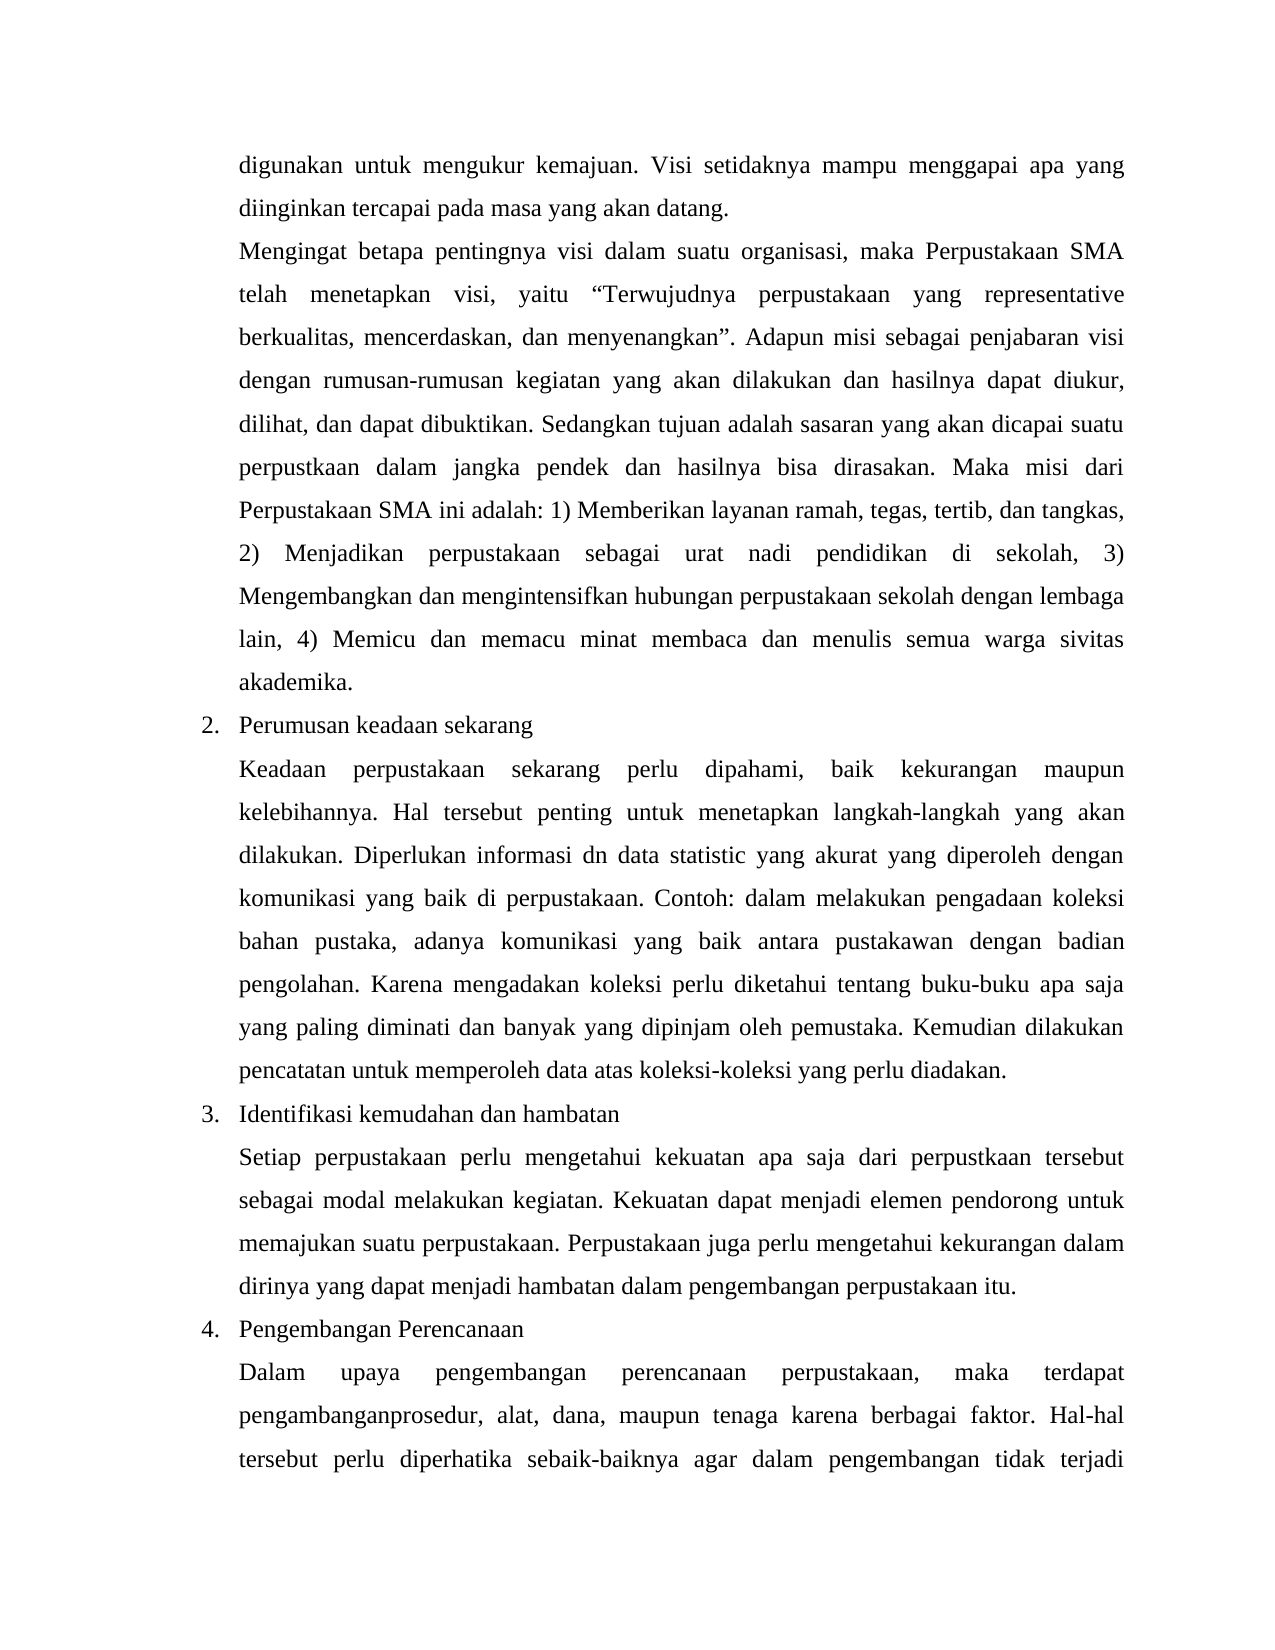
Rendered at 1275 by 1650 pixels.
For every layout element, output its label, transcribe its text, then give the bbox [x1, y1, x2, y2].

list Identifikasi kemudahan dan hambatan [201, 1099, 1125, 1127]
list Perumusan keadaan sekarang [201, 711, 1125, 739]
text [239, 1357, 1125, 1472]
text Keadaan perpustakaan sekarang perlu dipahami, baik kekurangan maupun kelebihannya. Hal tersebut penting untuk menetapkan langkah-langkah yang akan dilakukan. Diperlukan informasi dn data statistic yang akurat yang diperoleh dengan komunikasi yang baik di perpustakaan. Contoh: dalam melakukan pengadaan koleksi bahan pustaka, adanya komunikasi yang baik antara pustakawan dengan badian pengolahan. Karena mengadakan koleksi perlu diketahui tentang buku-buku apa saja yang paling diminati dan banyak yang dipinjam oleh pemustaka. Kemudian dilakukan pencatatan untuk memperoleh data atas koleksi-koleksi yang perlu diadakan. [239, 754, 1125, 1084]
text Mengingat betapa pentingnya visi dalam suatu organisasi, maka Perpustakaan SMA telah menetapkan visi, yaitu “Terwujudnya perpustakaan yang representative berkualitas, mencerdaskan, dan menyenangkan”. Adapun misi sebagai penjabaran visi dengan rumusan-rumusan kegiatan yang akan dilakukan dan hasilnya dapat diukur, dilihat, dan dapat dibuktikan. Sedangkan tujuan adalah sasaran yang akan dicapai suatu perpustkaan dalam jangka pendek dan hasilnya bisa dirasakan. Maka misi dari Perpustakaan SMA ini adalah: 1) Memberikan layanan ramah, tegas, tertib, dan tangkas, 2) Menjadikan perpustakaan sebagai urat nadi pendidikan di sekolah, 3) Mengembangkan dan mengintensifkan hubungan perpustakaan sekolah dengan lembaga lain, 4) Memicu dan memacu minat membaca dan menulis semua warga sivitas akademika. [239, 236, 1125, 696]
list Pengembangan Perencanaan [201, 1314, 1125, 1343]
text Setiap perpustakaan perlu mengetahui kekuatan apa saja dari perpustkaan tersebut sebagai modal melakukan kegiatan. Kekuatan dapat menjadi elemen pendorong untuk memajukan suatu perpustakaan. Perpustakaan juga perlu mengetahui kekurangan dalam dirinya yang dapat menjadi hambatan dalam pengembangan perpustakaan itu. [239, 1142, 1125, 1300]
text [239, 150, 1125, 222]
